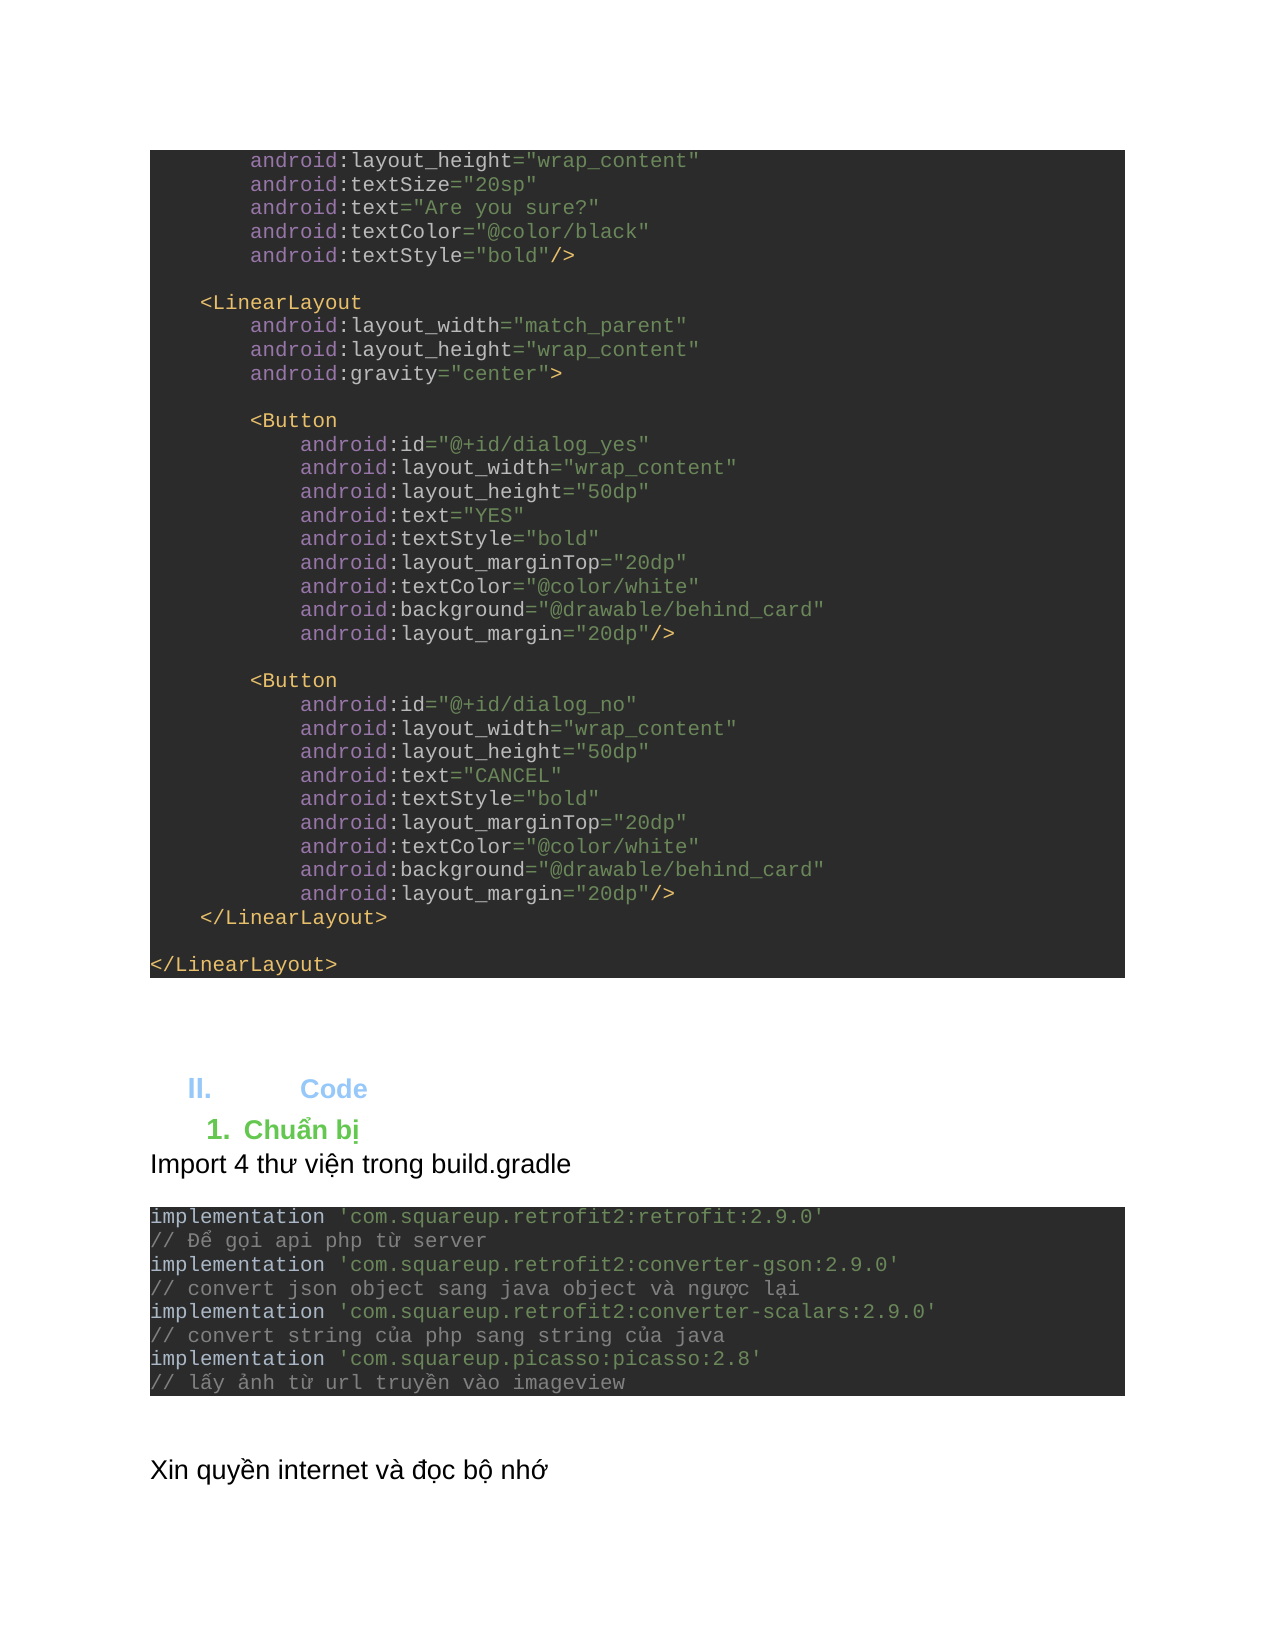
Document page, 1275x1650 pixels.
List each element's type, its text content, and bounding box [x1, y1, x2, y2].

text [150, 150, 1125, 978]
text implementation 'com.squareup.retrofit2:retrofit:2.9.0' // Để gọi api php từ server implementation 'com.squareup.retrofit2:converter-gson:2.9.0' // convert json object sang java object và ngược lại implementation 'com.squareup.retrofit2:converter-scalars:2.9.0' // convert string của php sang string của java implementation 'com.squareup.picasso:picasso:2.8' // lấy ảnh từ url truyền vào imageview [150, 1207, 1125, 1396]
subtitle Code [187, 1071, 1125, 1105]
subtitle Chuẩn bị [206, 1112, 1125, 1146]
text Xin quyền internet và đọc bộ nhớ [150, 1454, 1048, 1485]
text Import 4 thư viện trong build.gradle [150, 1148, 1048, 1179]
